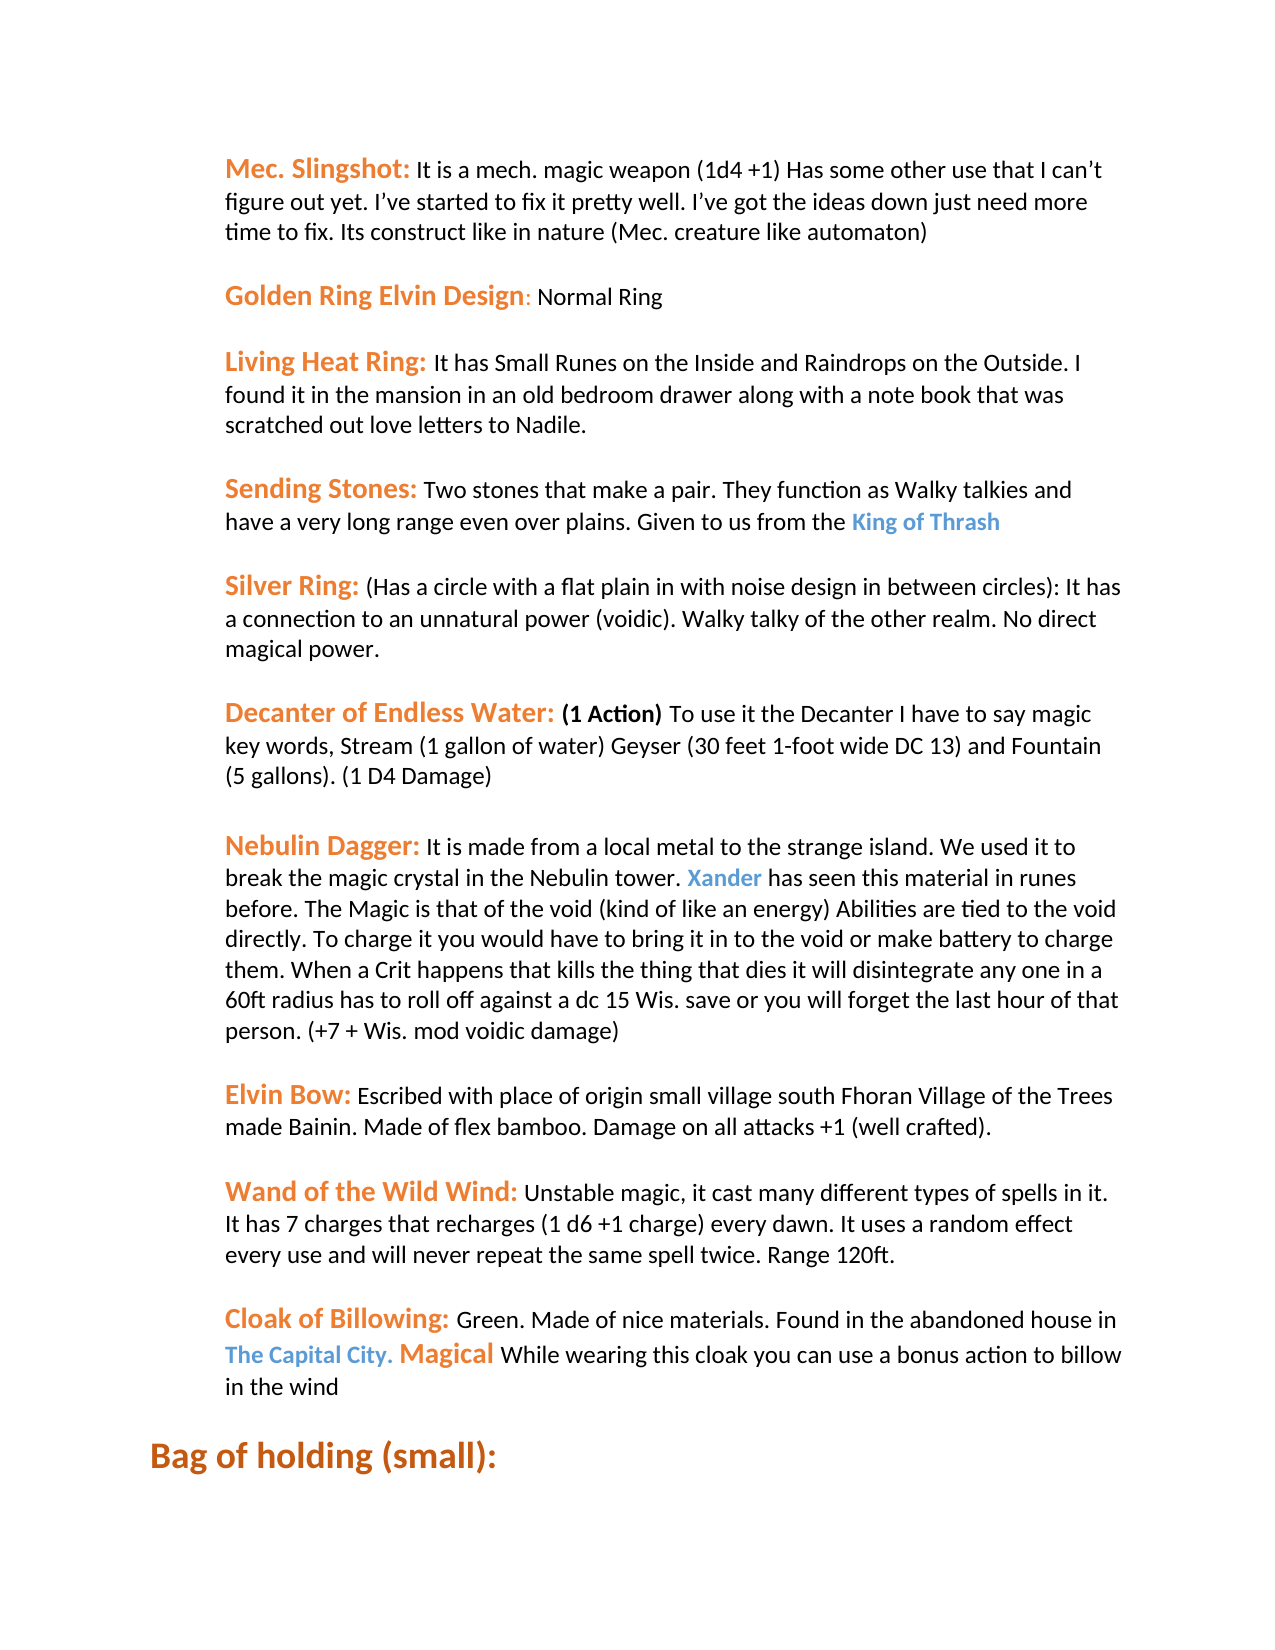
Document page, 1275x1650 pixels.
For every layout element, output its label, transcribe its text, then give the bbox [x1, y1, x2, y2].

text Elvin Bow: Escribed with place of origin small village south Fhoran Village of the Trees made Bainin. Made of flex bamboo. Damage on all attacks +1 (well crafted). [225, 1076, 1125, 1142]
text Cloak of Billowing: Green. Made of nice materials. Found in the abandoned house in The Capital City. Magical While wearing this cloak you can use a bonus action to billow in the wind [225, 1300, 1125, 1402]
text Sending Stones: Two stones that make a pair. They function as Walky talkies and have a very long range even over plains. Given to us from the King of Thrash [225, 471, 1125, 537]
text Wand of the Wild Wind: Unstable magic, it cast many different types of spells in it. It has 7 charges that recharges (1 d6 +1 charge) every dawn. It uses a random effect every use and will never repeat the same spell twice. Range 120ft. [225, 1173, 1125, 1269]
text Golden Ring Elvin Design: Normal Ring [150, 277, 1125, 313]
text Bag of holding (small): [150, 1432, 1125, 1478]
text Nebulin Dagger: It is made from a local metal to the strange island. We used it to break the magic crystal in the Nebulin tower. Xander has seen this material in runes before. The Magic is that of the void (kind of like an energy) Abilities are tied to the void directly. To charge it you would have to bring it in to the void or make battery to charge them. When a Crit happens that kills the thing that dies it will disintegrate any one in a 60ft radius has to roll off against a dc 15 Wis. save or you will forget the last hour of that person. (+7 + Wis. mod voidic damage) [225, 827, 1125, 1045]
text Mec. Slingshot: It is a mech. magic weapon (1d4 +1) Has some other use that I can’t figure out yet. I’ve started to fix it pretty well. I’ve got the ideas down just need more time to fix. Its construct like in nature (Mec. creature like automaton) [225, 150, 1125, 247]
text Living Heat Ring: It has Small Runes on the Inside and Raindrops on the Outside. I found it in the mansion in an old bedroom drawer along with a note book that was scratched out love letters to Nadile. [225, 343, 1125, 440]
text Decanter of Endless Water: (1 Action) To use it the Decanter I have to say magic key words, Stream (1 gallon of water) Geyser (30 feet 1-foot wide DC 13) and Fountain (5 gallons). (1 D4 Damage) [225, 694, 1125, 791]
text Silver Ring: (Has a circle with a flat plain in with noise design in between circles): It has a connection to an unnatural power (voidic). Walky talky of the other realm. No direct magical power. [225, 567, 1125, 664]
